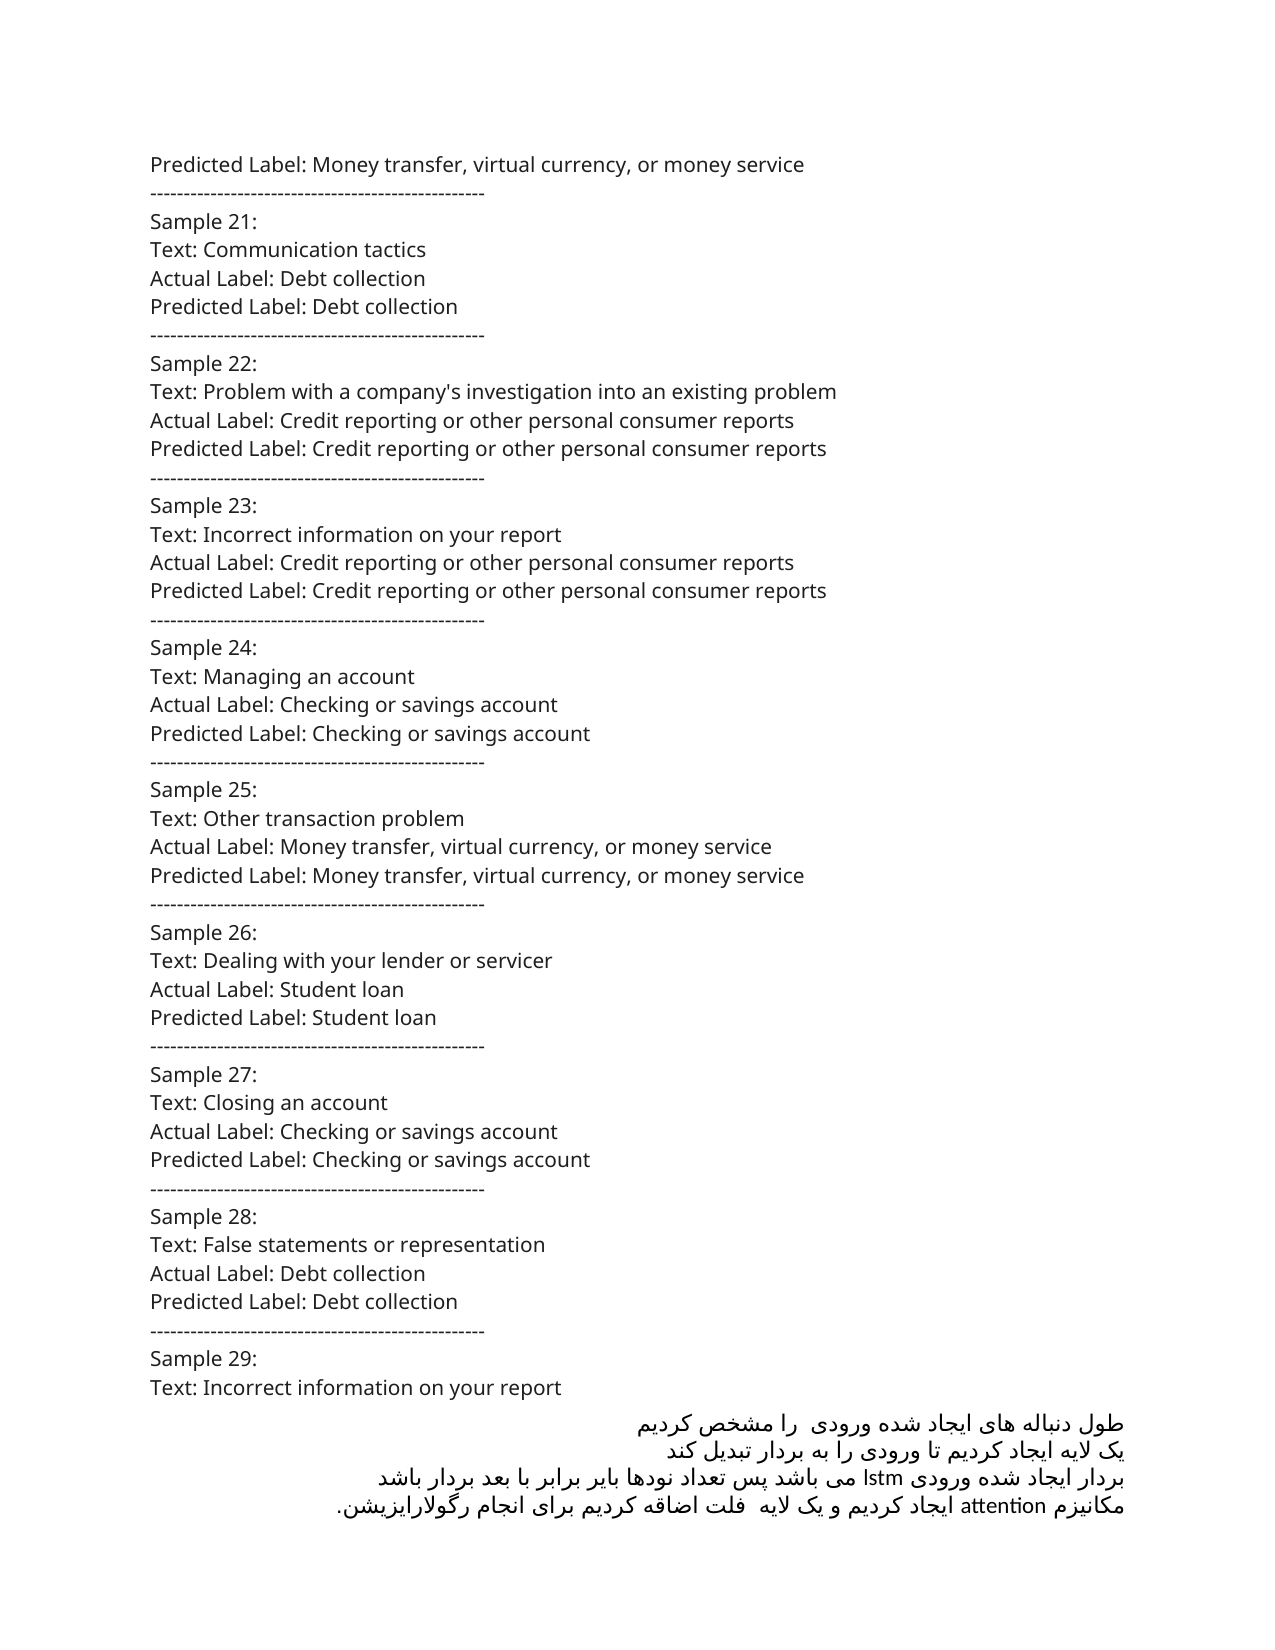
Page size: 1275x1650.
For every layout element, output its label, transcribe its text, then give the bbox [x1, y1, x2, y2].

text -------------------------------------------------- [150, 463, 1125, 491]
text Predicted Label: Money transfer, virtual currency, or money service [150, 861, 1125, 889]
text -------------------------------------------------- [150, 605, 1125, 633]
text Sample 22: [150, 349, 1125, 377]
text Sample 26: [150, 918, 1125, 946]
text -------------------------------------------------- [150, 178, 1125, 207]
text Sample 23: [150, 491, 1125, 520]
text Actual Label: Checking or savings account [150, 1117, 1125, 1145]
text Text: Other transaction problem [150, 804, 1125, 832]
text Predicted Label: Checking or savings account [150, 1145, 1125, 1174]
text Sample 24: [150, 633, 1125, 662]
text Predicted Label: Credit reporting or other personal consumer reports [150, 434, 1125, 463]
text Text: Incorrect information on your report [150, 520, 1125, 548]
text Actual Label: Checking or savings account [150, 690, 1125, 719]
text Sample 29: [150, 1344, 1125, 1373]
text Actual Label: Credit reporting or other personal consumer reports [150, 406, 1125, 434]
text -------------------------------------------------- [150, 747, 1125, 776]
text Actual Label: Student loan [150, 975, 1125, 1003]
text Sample 21: [150, 207, 1125, 235]
text Actual Label: Credit reporting or other personal consumer reports [150, 548, 1125, 577]
text Actual Label: Debt collection [150, 264, 1125, 292]
text Text: Dealing with your lender or servicer [150, 946, 1125, 975]
text -------------------------------------------------- [150, 889, 1125, 918]
text -------------------------------------------------- [150, 1032, 1125, 1060]
text -------------------------------------------------- [150, 321, 1125, 349]
text Sample 27: [150, 1060, 1125, 1088]
text Text: Communication tactics [150, 235, 1125, 264]
text Text: False statements or representation [150, 1231, 1125, 1259]
text Text: Managing an account [150, 662, 1125, 690]
text Sample 28: [150, 1202, 1125, 1231]
text Actual Label: Debt collection [150, 1259, 1125, 1287]
text Text: Closing an account [150, 1088, 1125, 1117]
text -------------------------------------------------- [150, 1316, 1125, 1344]
text Text: Incorrect information on your report [150, 1373, 1125, 1401]
text Predicted Label: Debt collection [150, 1287, 1125, 1316]
text Text: Problem with a company's investigation into an existing problem [150, 377, 1125, 406]
text Predicted Label: Money transfer, virtual currency, or money service [150, 150, 1125, 178]
text Sample 25: [150, 776, 1125, 804]
text -------------------------------------------------- [150, 1174, 1125, 1202]
text Predicted Label: Credit reporting or other personal consumer reports [150, 577, 1125, 605]
text Predicted Label: Student loan [150, 1003, 1125, 1032]
text Predicted Label: Debt collection [150, 292, 1125, 321]
text Actual Label: Money transfer, virtual currency, or money service [150, 832, 1125, 861]
text Predicted Label: Checking or savings account [150, 719, 1125, 747]
